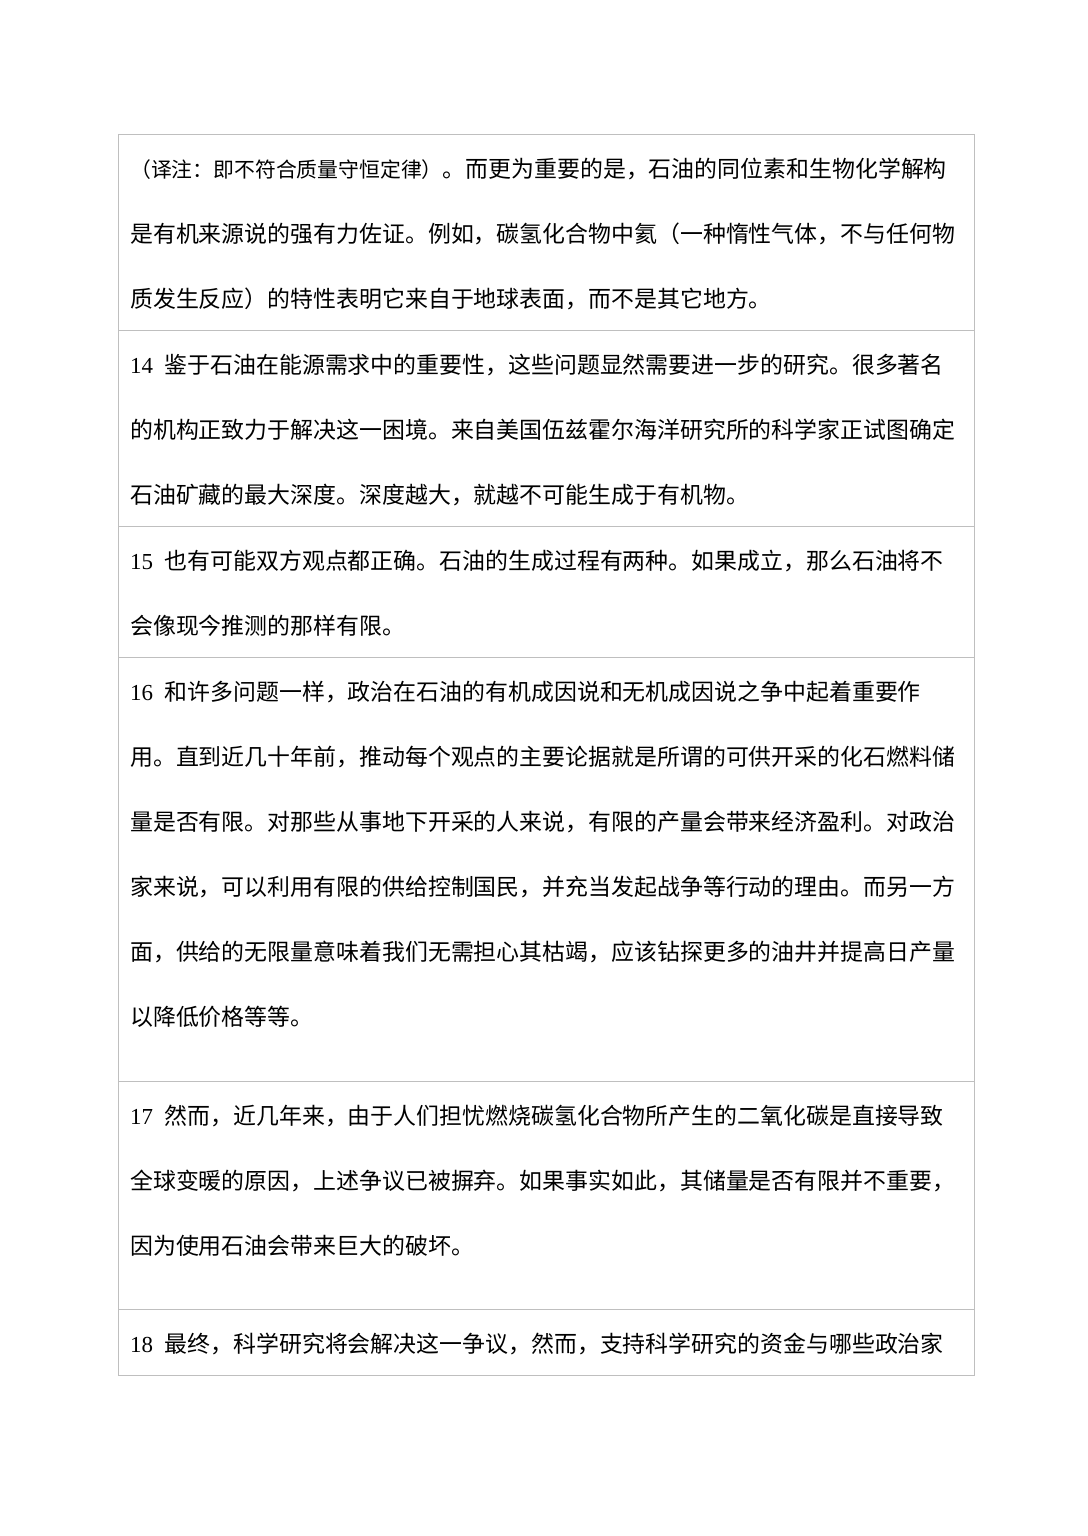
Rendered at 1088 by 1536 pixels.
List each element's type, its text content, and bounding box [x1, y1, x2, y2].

table_cell 14 鉴于石油在能源需求中的重要性，这些问题显然需要进一步的研究。很多著名的机构正致力于解决这一困境。来自美国伍兹霍尔海洋研究所的科学家正试图确定石油矿藏的最大深度。深度越大，就越不可能生成于有机物。 [119, 331, 974, 526]
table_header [119, 135, 974, 330]
table_cell 15 也有可能双方观点都正确。石油的生成过程有两种。如果成立，那么石油将不会像现今推测的那样有限。 [119, 527, 974, 657]
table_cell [119, 1310, 974, 1375]
table_cell 17 然而，近几年来，由于人们担忧燃烧碳氢化合物所产生的二氧化碳是直接导致全球变暖的原因，上述争议已被摒弃。如果事实如此，其储量是否有限并不重要，因为使用石油会带来巨大的破坏。 [119, 1082, 974, 1309]
table_cell 16 和许多问题一样，政治在石油的有机成因说和无机成因说之争中起着重要作用。直到近几十年前，推动每个观点的主要论据就是所谓的可供开采的化石燃料储量是否有限。对那些从事地下开采的人来说，有限的产量会带来经济盈利。对政治家来说，可以利用有限的供给控制国民，并充当发起战争等行动的理由。而另一方面，供给的无限量意味着我们无需担心其枯竭，应该钻探更多的油井并提高日产量以降低价格等等。 [119, 658, 974, 1081]
